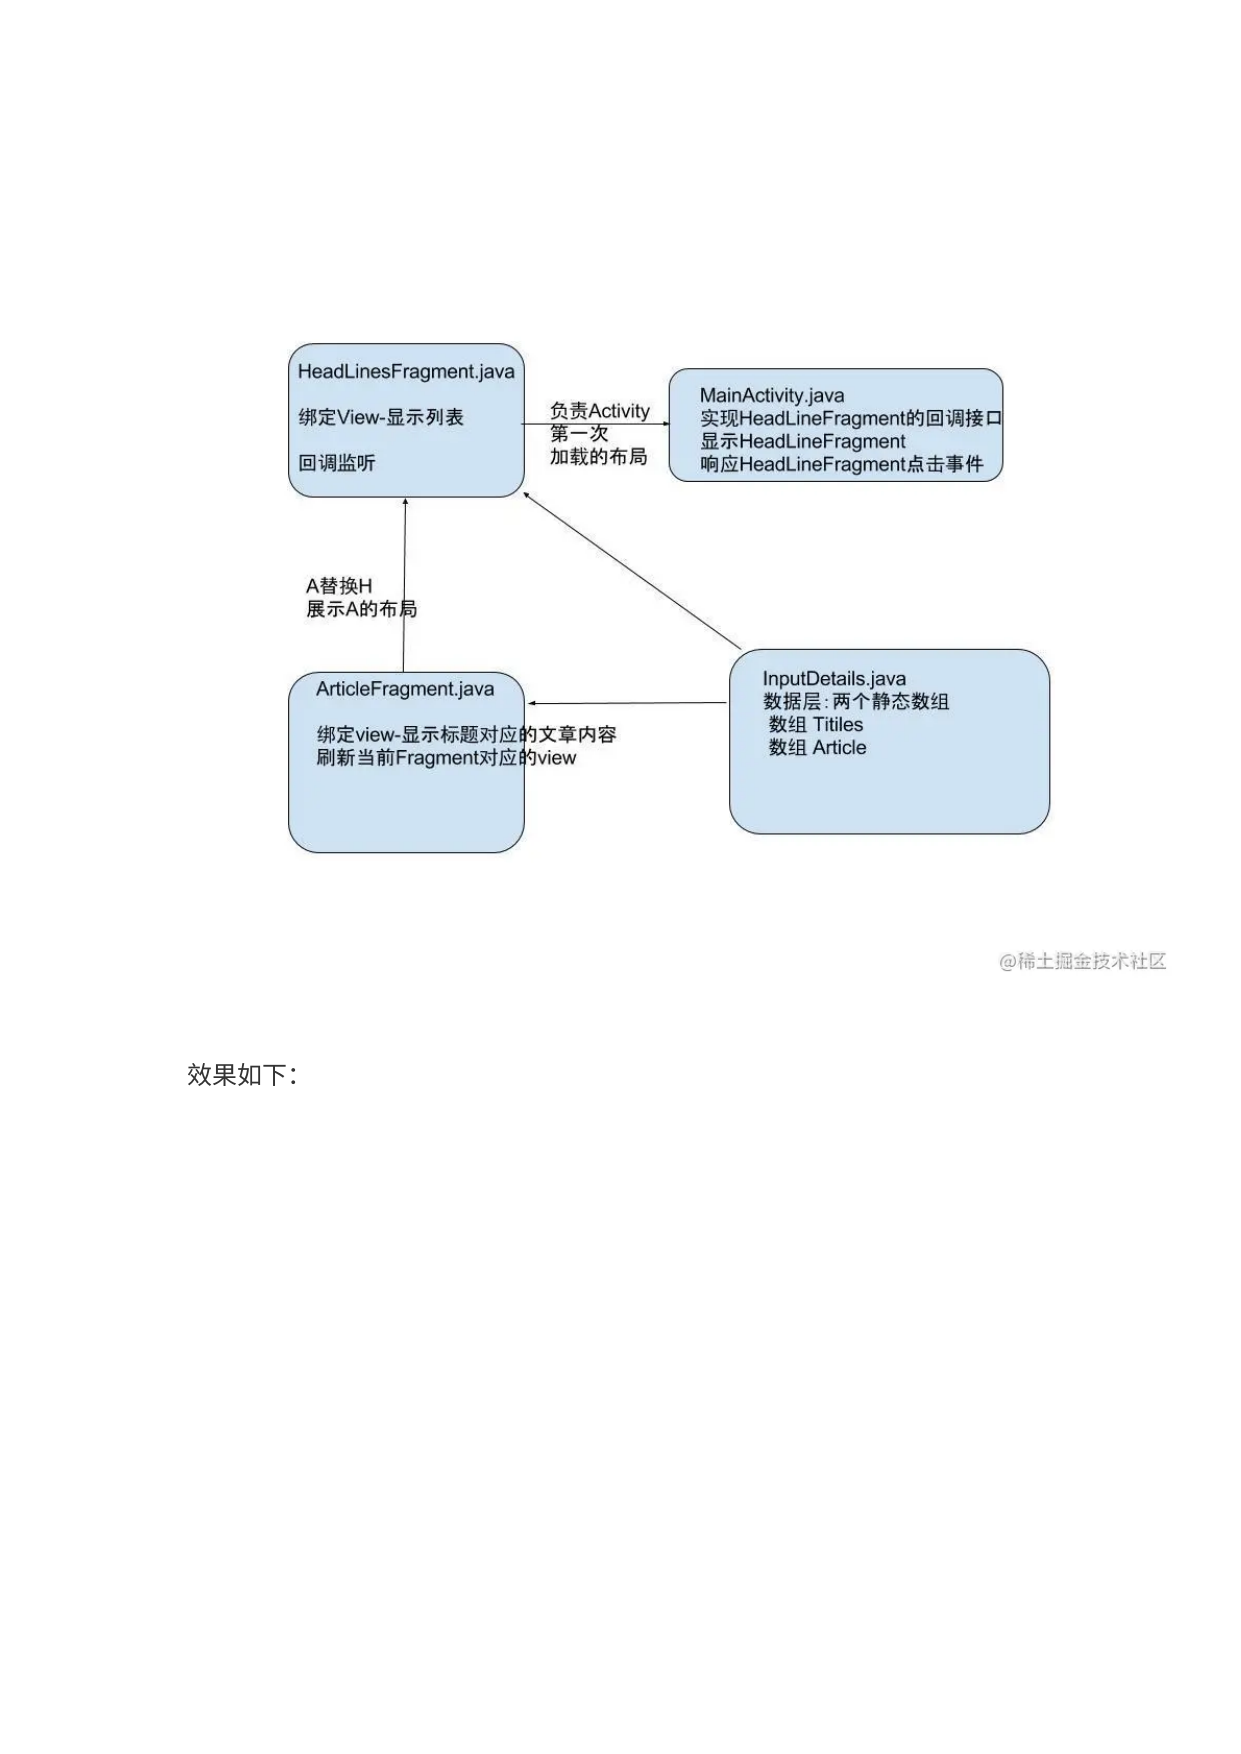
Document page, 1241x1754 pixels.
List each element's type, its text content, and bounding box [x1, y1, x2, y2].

picture [187, 242, 1188, 992]
text 效果如下： [187, 1041, 1053, 1106]
